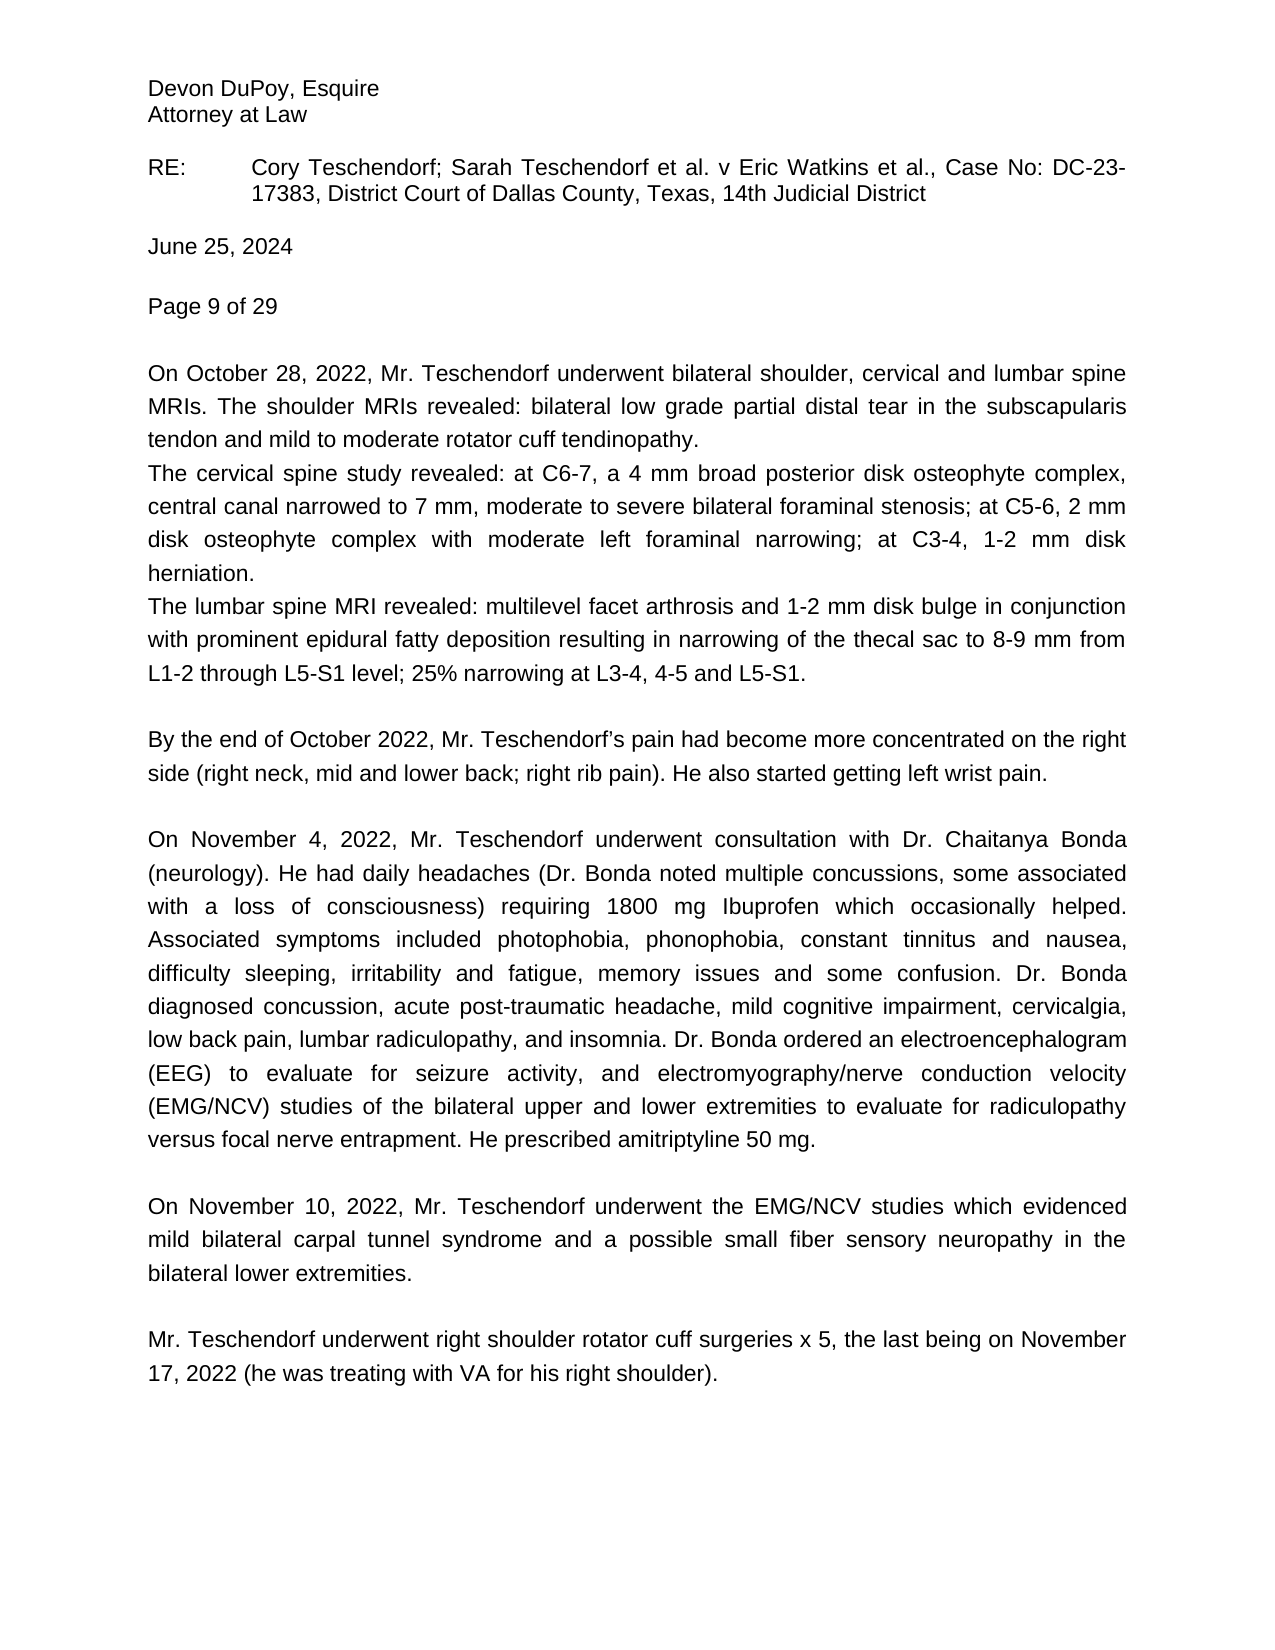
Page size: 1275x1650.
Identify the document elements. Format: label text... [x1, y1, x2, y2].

text The cervical spine study revealed: at C6-7, a 4 mm broad posterior disk osteophyte complex, central canal narrowed to 7 mm, moderate to severe bilateral foraminal stenosis; at C5-6, 2 mm disk osteophyte complex with moderate left foraminal narrowing; at C3-4, 1-2 mm disk herniation. [148, 452, 1127, 586]
text On October 28, 2022, Mr. Teschendorf underwent bilateral shoulder, cervical and lumbar spine MRIs. The shoulder MRIs revealed: bilateral low grade partial distal tear in the subscapularis tendon and mild to moderate rotator cuff tendinopathy. [148, 352, 1127, 452]
text Mr. Teschendorf underwent right shoulder rotator cuff surgeries x 5, the last being on November 17, 2022 (he was treating with VA for his right shoulder). [148, 1319, 1127, 1386]
text The lumbar spine MRI revealed: multilevel facet arthrosis and 1-2 mm disk bulge in conjunction with prominent epidural fatty deposition resulting in narrowing of the thecal sac to 8-9 mm from L1-2 through L5-S1 level; 25% narrowing at L3-4, 4-5 and L5-S1. [148, 586, 1127, 686]
text On November 4, 2022, Mr. Teschendorf underwent consultation with Dr. Chaitanya Bonda (neurology). He had daily headaches (Dr. Bonda noted multiple concussions, some associated with a loss of consciousness) requiring 1800 mg Ibuprofen which occasionally helped. Associated symptoms included photophobia, phonophobia, constant tinnitus and nausea, difficulty sleeping, irritability and fatigue, memory issues and some confusion. Dr. Bonda diagnosed concussion, acute post-traumatic headache, mild cognitive impairment, cervicalgia, low back pain, lumbar radiculopathy, and insomnia. Dr. Bonda ordered an electroencephalogram (EEG) to evaluate for seizure activity, and electromyography/nerve conduction velocity (EMG/NCV) studies of the bilateral upper and lower extremities to evaluate for radiculopathy versus focal nerve entrapment. He prescribed amitriptyline 50 mg. [148, 819, 1127, 1152]
text On November 10, 2022, Mr. Teschendorf underwent the EMG/NCV studies which evidenced mild bilateral carpal tunnel syndrome and a possible small fiber sensory neuropathy in the bilateral lower extremities. [148, 1186, 1127, 1286]
text By the end of October 2022, Mr. Teschendorf’s pain had become more concentrated on the right side (right neck, mid and lower back; right rib pain). He also started getting left wrist pain. [148, 719, 1127, 786]
